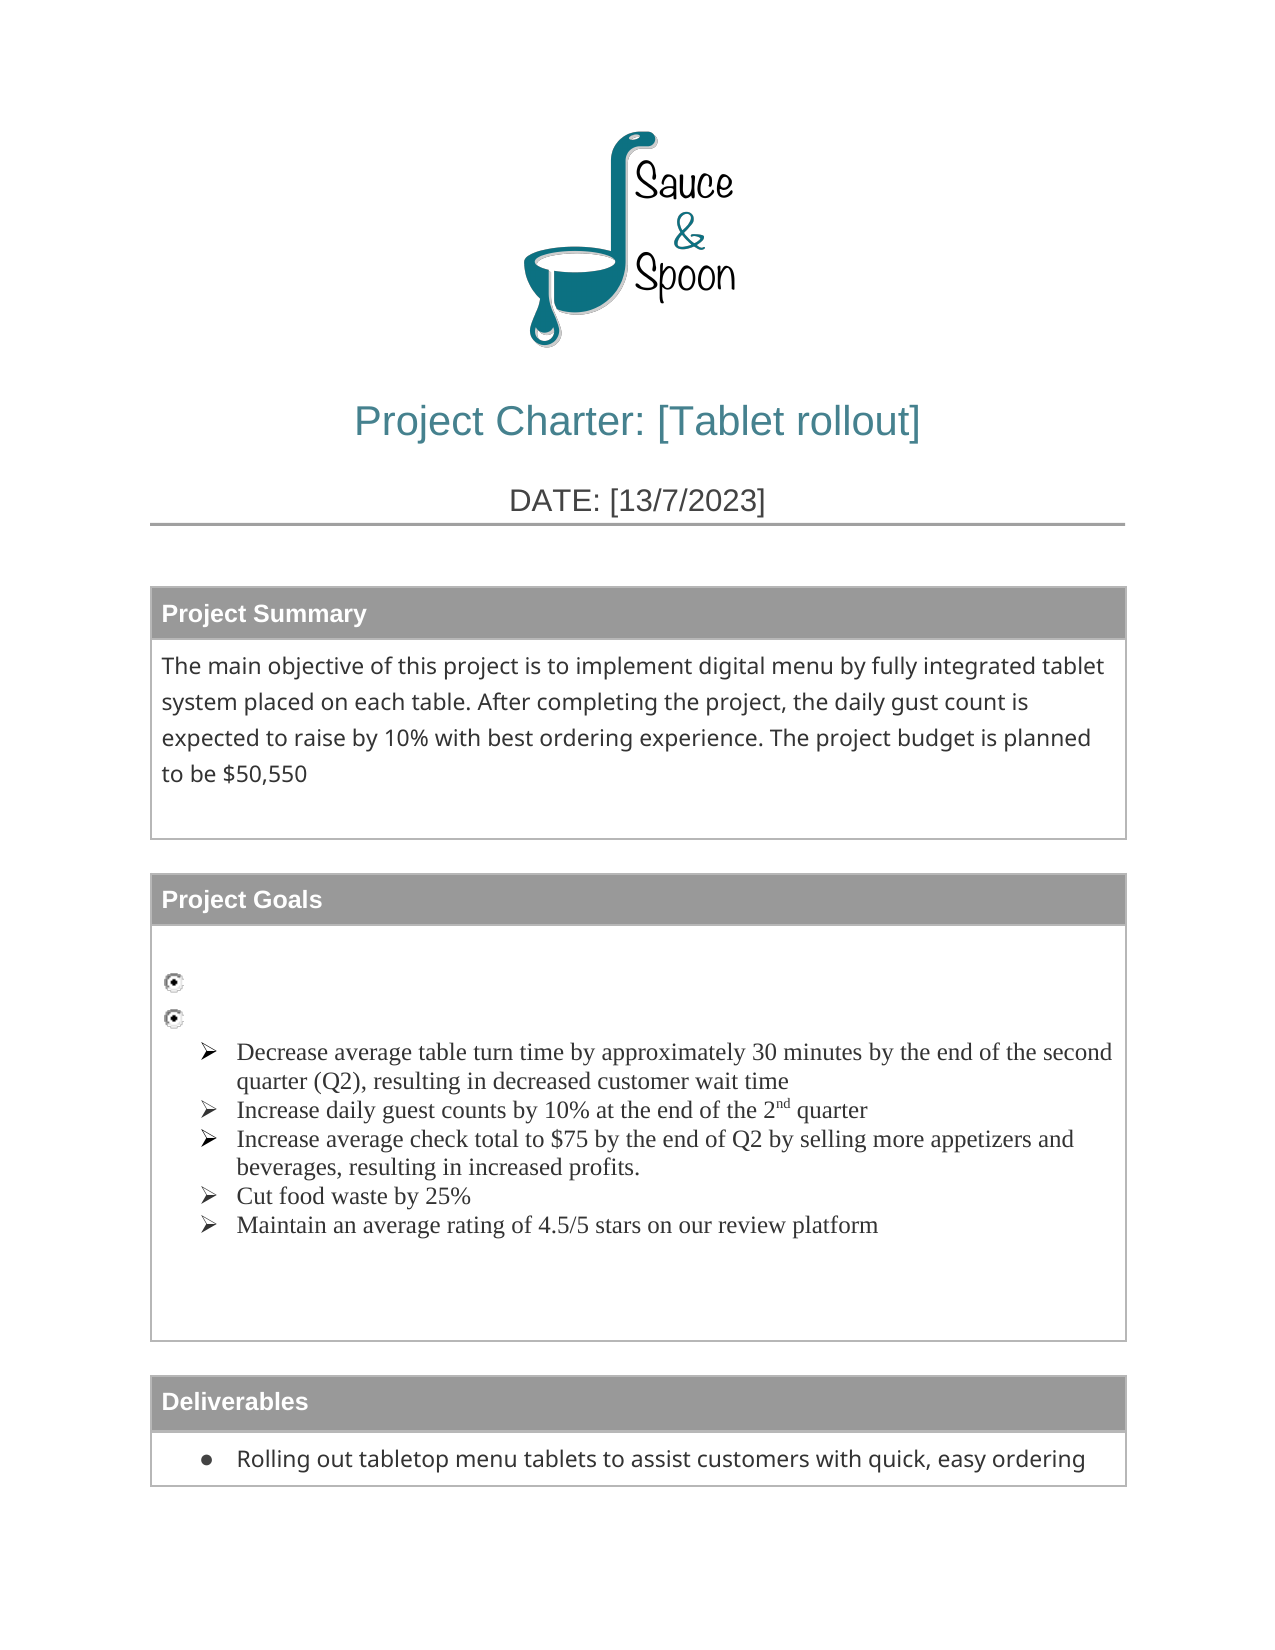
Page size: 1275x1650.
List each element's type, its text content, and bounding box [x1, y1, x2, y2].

text DATE: [13/7/2023] [112, 482, 1162, 517]
table_header Project Summary [152, 588, 1125, 638]
table_header Deliverables [152, 1377, 1125, 1430]
text Project Charter: [Tablet rollout] [112, 396, 1162, 444]
picture [485, 88, 790, 393]
table_header Project Goals [152, 875, 1125, 924]
table_cell The main objective of this project is to implement digital menu by fully integrated tablet system placed on each table. After completing the project, the daily gust count is expected to raise by 10% with best ordering experience. The project budget is planned to be $50,550 [152, 640, 1125, 837]
table_cell Decrease average table turn time by approximately 30 minutes by the end of the second quarter (Q2), resulting in decreased customer wait time Increase daily guest counts by 10% at the end of the 2nd quarter Increase average check total to $75 by the end of Q2 by selling more appetizers and beverages, resulting in increased profits. Cut food waste by 25% Maintain an average rating of 4.5/5 stars on our review platform [152, 926, 1125, 1340]
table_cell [152, 1433, 1125, 1484]
